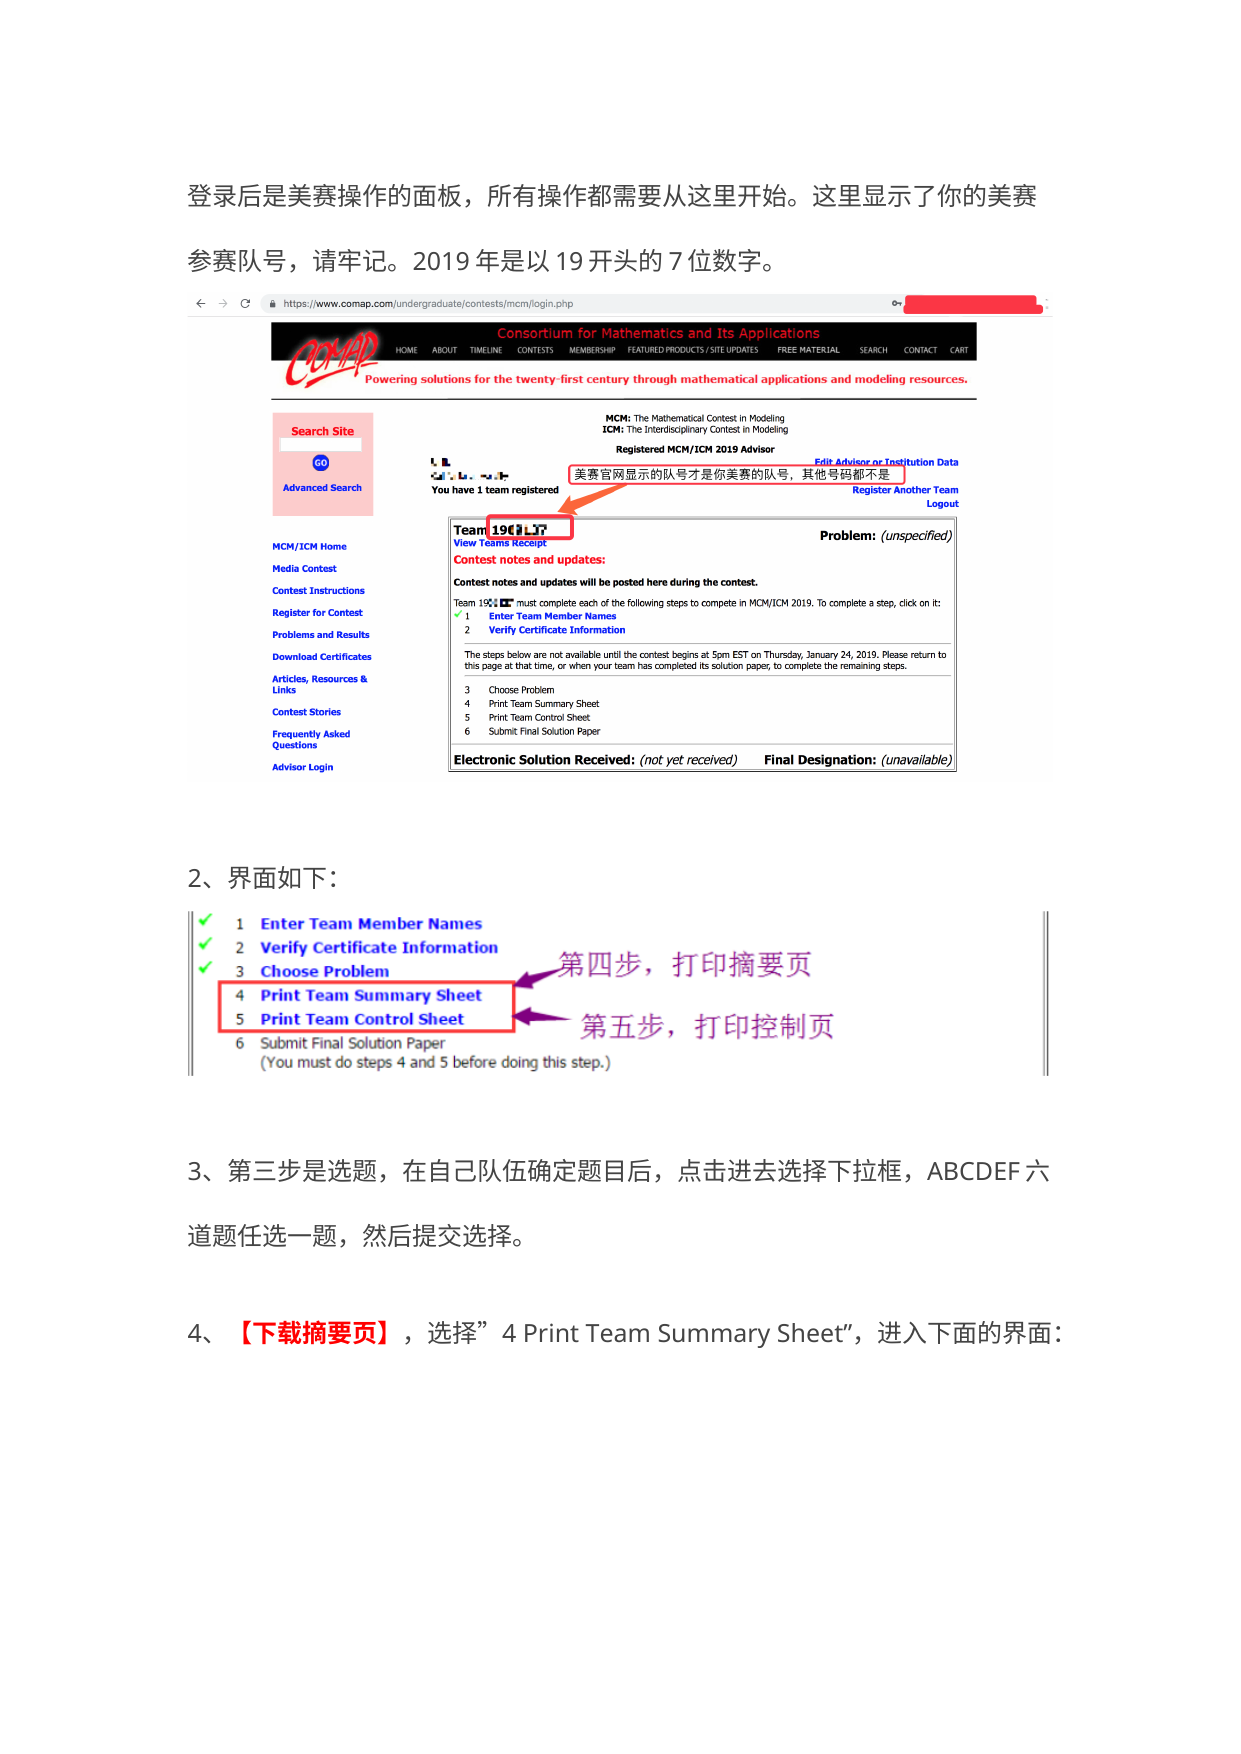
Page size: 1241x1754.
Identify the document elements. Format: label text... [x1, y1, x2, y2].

text 4、【下载摘要页】，选择”4 Print Team Summary Sheet”，进入下面的界面： [187, 1299, 1053, 1364]
picture [187, 292, 1053, 782]
text 登录后是美赛操作的面板，所有操作都需要从这里开始。这里显示了你的美赛参赛队号，请牢记。2019年是以19开头的7位数字。 [187, 162, 1053, 292]
text 3、第三步是选题，在自己队伍确定题目后，点击进去选择下拉框，ABCDEF六道题任选一题，然后提交选择。 [187, 1137, 1053, 1267]
picture [187, 909, 1053, 1083]
text 2、界面如下： [187, 844, 1053, 909]
